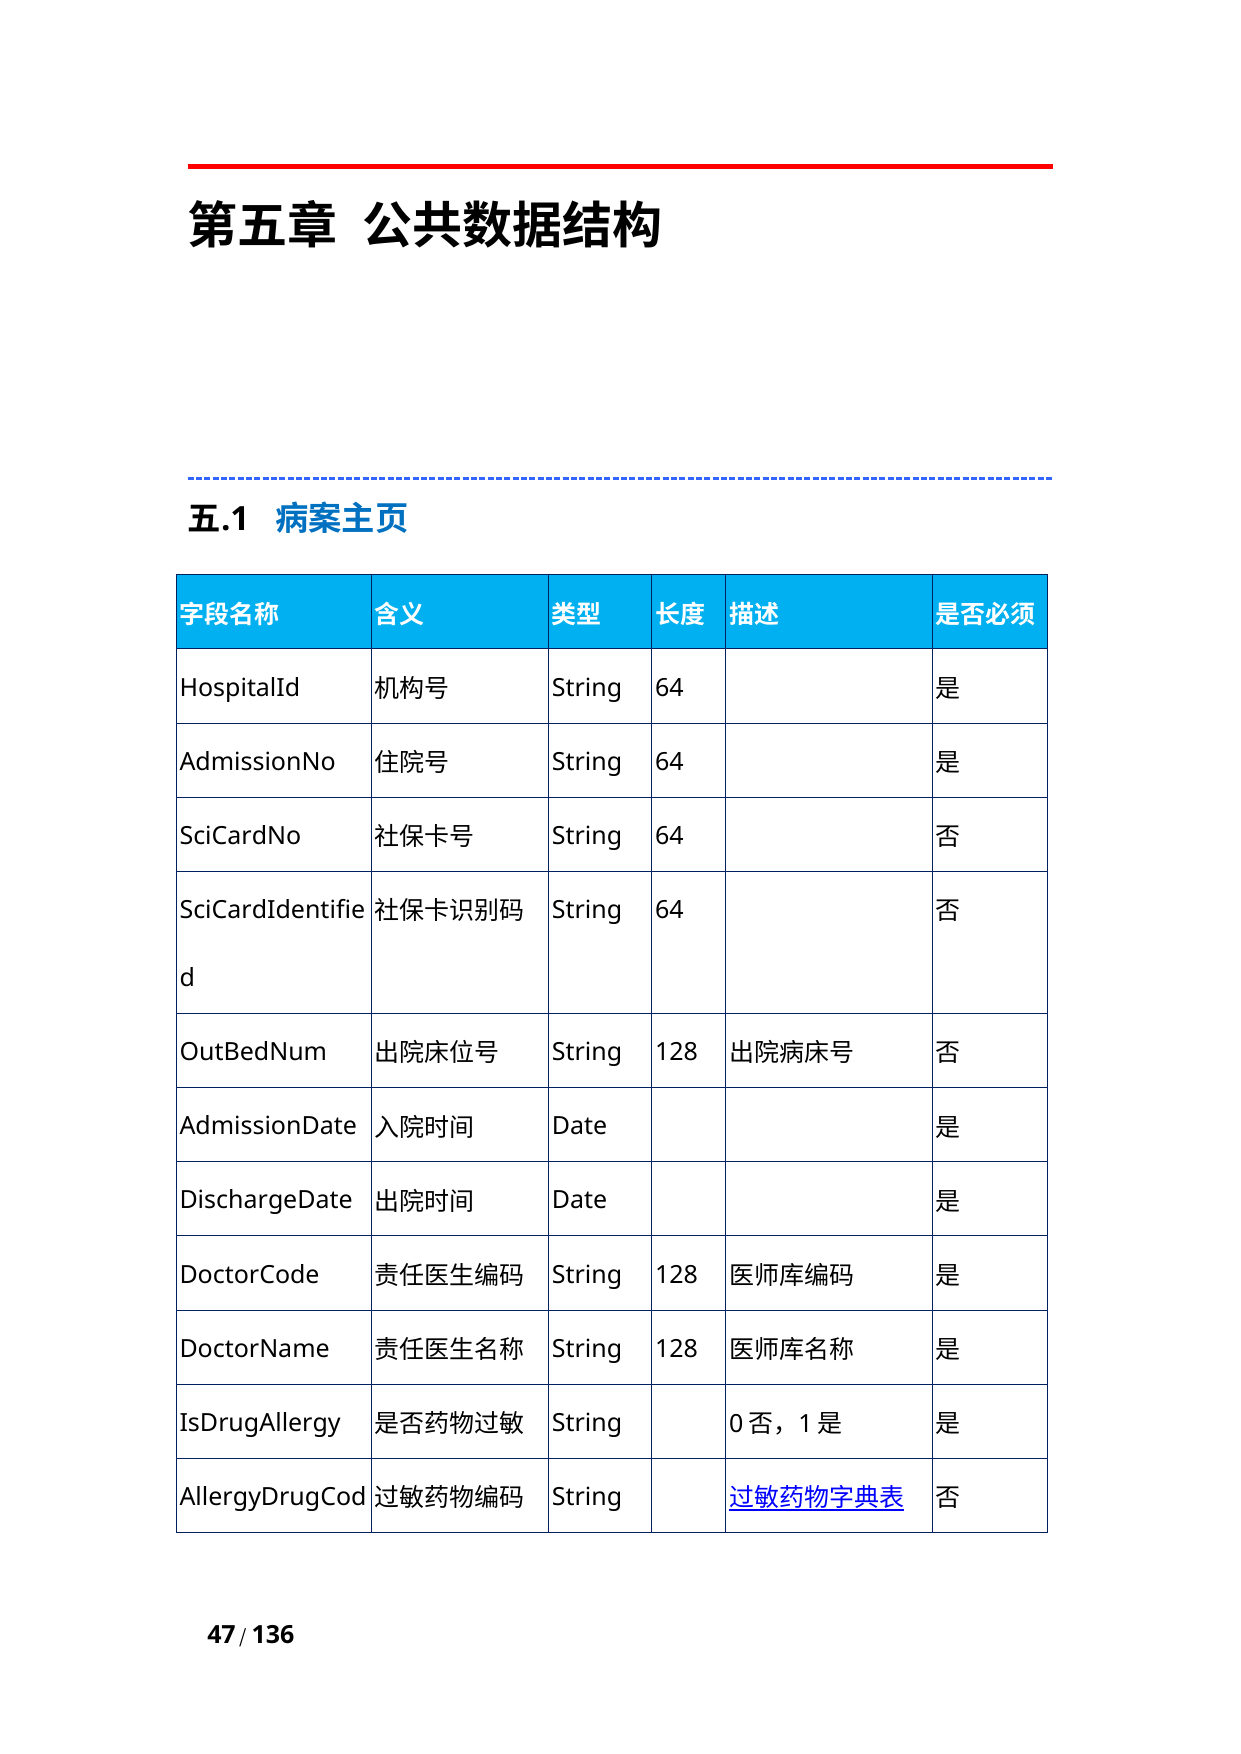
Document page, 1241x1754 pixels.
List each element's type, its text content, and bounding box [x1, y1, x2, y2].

table_cell 过敏药物字典表 如果有多个过敏药物编码，可以用英文逗号进行拼接 [726, 1459, 932, 1532]
table_cell String [549, 1236, 651, 1309]
table_cell AdmissionDate [177, 1088, 371, 1161]
table_cell String [549, 1311, 651, 1384]
table_cell SciCardNo [177, 798, 371, 871]
table_cell 过敏药物编码 [372, 1459, 548, 1532]
table_cell 64 [652, 649, 725, 722]
table_cell 否 [933, 1014, 1047, 1087]
table_cell [726, 798, 932, 871]
table_cell 社保卡号 [372, 798, 548, 871]
table_cell 是 [933, 1311, 1047, 1384]
table_header 字段名称 [177, 575, 371, 648]
table_cell 64 [652, 872, 725, 1013]
table_cell String [549, 1014, 651, 1087]
table_header 长度 [652, 575, 725, 648]
table_cell 责任医生名称 [372, 1311, 548, 1384]
table_cell String [549, 724, 651, 797]
table_cell 住院号 [372, 724, 548, 797]
table_cell 是 [933, 1162, 1047, 1235]
table_cell 128 [652, 1311, 725, 1384]
table_cell 否 [933, 798, 1047, 871]
table_cell IsDrugAllergy [177, 1385, 371, 1458]
table_header 描述 [726, 575, 932, 648]
table_cell 否 [933, 1459, 1047, 1532]
table_cell [726, 1088, 932, 1161]
table_cell 128 [652, 1014, 725, 1087]
table_cell [726, 872, 932, 1013]
table_cell 出院病床号 [726, 1014, 932, 1087]
table_cell 医师库编码 [726, 1236, 932, 1309]
table_cell [726, 649, 932, 722]
subtitle 病案主页 [187, 477, 1053, 550]
table_cell [726, 724, 932, 797]
table_cell String [549, 1385, 651, 1458]
table_cell DoctorCode [177, 1236, 371, 1309]
table_cell [726, 1162, 932, 1235]
table_cell 是 [933, 1236, 1047, 1309]
table_cell 医师库名称 [726, 1311, 932, 1384]
table_cell 出院床位号 [372, 1014, 548, 1087]
table_cell 责任医生编码 [372, 1236, 548, 1309]
table_cell [652, 1459, 725, 1532]
table_cell String [549, 649, 651, 722]
table_cell OutBedNum [177, 1014, 371, 1087]
table_cell AllergyDrugCode [177, 1459, 371, 1532]
table_header 是否必须 [933, 575, 1047, 648]
table_cell Date [549, 1162, 651, 1235]
table_cell [652, 1088, 725, 1161]
table_cell 否 [933, 872, 1047, 1013]
table_cell String [549, 798, 651, 871]
table_cell HospitalId [177, 649, 371, 722]
table_cell 0否，1是 [726, 1385, 932, 1458]
table_cell 机构号 [372, 649, 548, 722]
table_cell String [549, 1459, 651, 1532]
table_cell 入院时间 [372, 1088, 548, 1161]
table_cell 128 [652, 1236, 725, 1309]
table_cell 64 [652, 798, 725, 871]
table_cell [652, 1385, 725, 1458]
table_cell SciCardIdentified [177, 872, 371, 1013]
table_cell AdmissionNo [177, 724, 371, 797]
table_cell 64 [652, 724, 725, 797]
table_cell 出院时间 [372, 1162, 548, 1235]
table_cell 是 [933, 724, 1047, 797]
subtitle 公共数据结构 [187, 165, 1053, 272]
table_cell [652, 1162, 725, 1235]
table_cell DoctorName [177, 1311, 371, 1384]
table_header 含义 [372, 575, 548, 648]
table_cell 是否药物过敏 [372, 1385, 548, 1458]
table_header 类型 [549, 575, 651, 648]
table_cell String [549, 872, 651, 1013]
table_cell Date [549, 1088, 651, 1161]
table_cell 是 [933, 1385, 1047, 1458]
table_cell 社保卡识别码 [372, 872, 548, 1013]
table_cell DischargeDate [177, 1162, 371, 1235]
table_cell 是 [933, 1088, 1047, 1161]
table_cell 是 [933, 649, 1047, 722]
